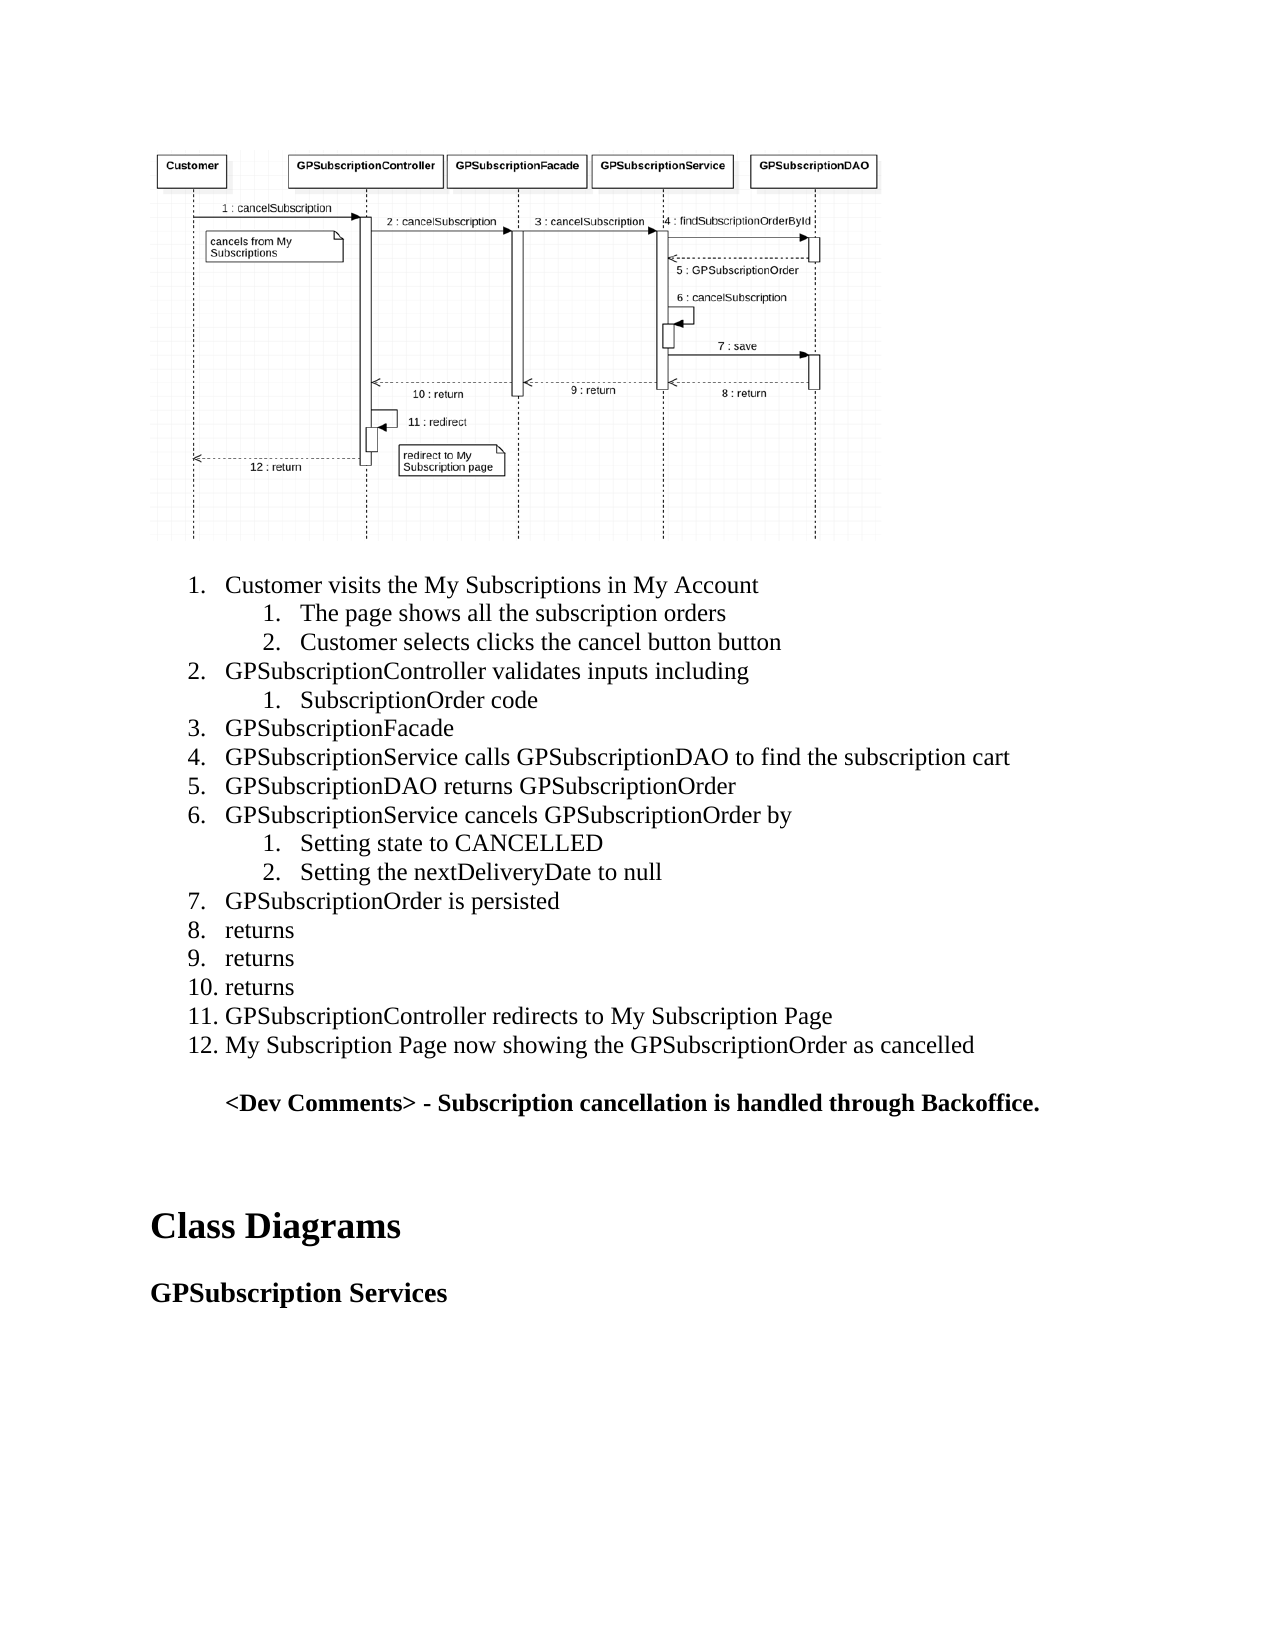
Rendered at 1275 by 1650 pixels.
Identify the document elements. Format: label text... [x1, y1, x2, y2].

list GPSubscriptionService cancels GPSubscriptionOrder by [187, 800, 1125, 828]
list returns [187, 943, 1125, 972]
list Customer selects clicks the cancel button button [262, 627, 1125, 656]
list SubscriptionOrder code [262, 685, 1125, 713]
list GPSubscriptionService calls GPSubscriptionDAO to find the subscription cart [187, 742, 1125, 771]
list My Subscription Page now showing the GPSubscriptionOrder as cancelled [187, 1030, 1125, 1058]
list GPSubscriptionController validates inputs including [187, 656, 1125, 685]
picture [150, 150, 882, 541]
list Setting the nextDeliveryDate to null [262, 857, 1125, 886]
list returns [187, 972, 1125, 1001]
list GPSubscriptionOrder is persisted [187, 886, 1125, 915]
list Customer visits the My Subscriptions in My Account [187, 570, 1125, 598]
list <Dev Comments> - Subscription cancellation is handled through Backoffice. [225, 1088, 1125, 1116]
subtitle GPSubscription Services [150, 1276, 1125, 1308]
list The page shows all the subscription orders [262, 598, 1125, 627]
list GPSubscriptionDAO returns GPSubscriptionOrder [187, 771, 1125, 800]
list Setting state to CANCELLED [262, 828, 1125, 857]
list GPSubscriptionController redirects to My Subscription Page [187, 1001, 1125, 1030]
subtitle Class Diagrams [150, 1203, 1125, 1247]
list returns [187, 915, 1125, 943]
list GPSubscriptionFacade [187, 713, 1125, 742]
